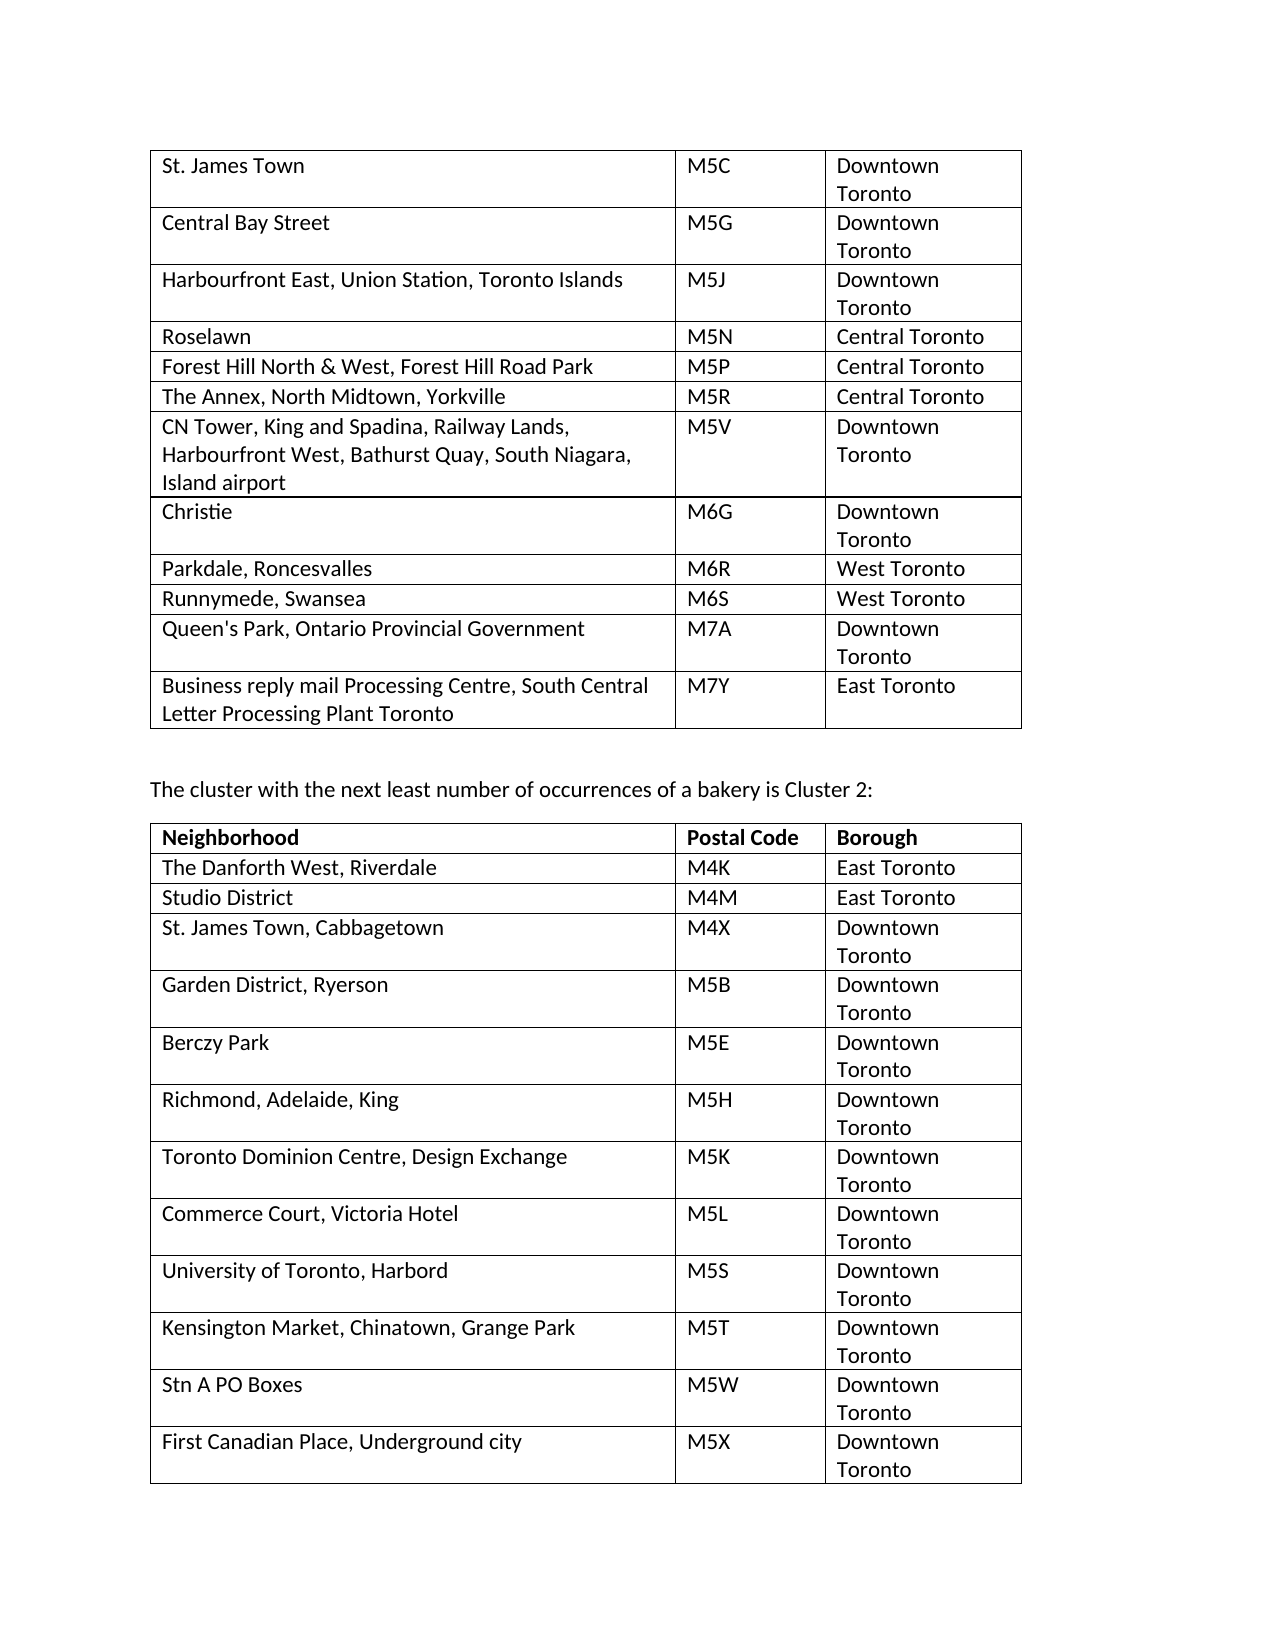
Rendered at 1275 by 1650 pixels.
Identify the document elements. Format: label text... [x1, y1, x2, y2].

table_cell Harbourfront East, Union Station, Toronto Islands [151, 265, 675, 321]
table_cell Downtown Toronto [826, 265, 1021, 321]
table_cell Downtown Toronto [826, 208, 1021, 264]
table_cell Central Toronto [826, 322, 1021, 351]
table_cell Downtown Toronto [826, 151, 1021, 207]
table_cell Central Toronto [826, 352, 1021, 381]
table_cell The Annex, North Midtown, Yorkville [151, 382, 675, 411]
table_cell Downtown Toronto [826, 1370, 1021, 1426]
table_cell Downtown Toronto [826, 1256, 1021, 1312]
table_cell M6G [676, 498, 825, 553]
table_cell Downtown Toronto [826, 1427, 1021, 1483]
table_cell West Toronto [826, 585, 1021, 613]
table_cell Central Toronto [826, 382, 1021, 411]
table_cell M5W [676, 1370, 825, 1426]
table_cell East Toronto [826, 854, 1021, 882]
table_cell M5T [676, 1313, 825, 1369]
table_cell M5H [676, 1085, 825, 1141]
table_cell M4X [676, 914, 825, 969]
table_cell Downtown Toronto [826, 498, 1021, 553]
table_cell Berczy Park [151, 1028, 675, 1084]
table_header Neighborhood [151, 824, 675, 852]
table_cell M6R [676, 555, 825, 583]
table_cell M4M [676, 884, 825, 912]
table_cell M5C [676, 151, 825, 207]
table_cell M7Y [676, 672, 825, 728]
table_cell M5J [676, 265, 825, 321]
table_cell M5R [676, 382, 825, 411]
table_cell Commerce Court, Victoria Hotel [151, 1199, 675, 1255]
table_cell Downtown Toronto [826, 971, 1021, 1027]
table_cell M5B [676, 971, 825, 1027]
table_cell Business reply mail Processing Centre, South Central Letter Processing Plant Toronto [151, 672, 675, 728]
table_cell M5L [676, 1199, 825, 1255]
table_cell Forest Hill North & West, Forest Hill Road Park [151, 352, 675, 381]
table_cell Christie [151, 498, 675, 553]
table_cell St. James Town, Cabbagetown [151, 914, 675, 969]
table_cell M7A [676, 615, 825, 671]
table_cell Runnymede, Swansea [151, 585, 675, 613]
table_cell Downtown Toronto [826, 412, 1021, 496]
table_cell St. James Town [151, 151, 675, 207]
table_cell Kensington Market, Chinatown, Grange Park [151, 1313, 675, 1369]
table_cell West Toronto [826, 555, 1021, 583]
table_cell Downtown Toronto [826, 1199, 1021, 1255]
table_cell M5G [676, 208, 825, 264]
table_header Postal Code [676, 824, 825, 852]
table_cell Central Bay Street [151, 208, 675, 264]
table_cell Queen's Park, Ontario Provincial Government [151, 615, 675, 671]
table_cell First Canadian Place, Underground city [151, 1427, 675, 1483]
table_cell Downtown Toronto [826, 1085, 1021, 1141]
table_cell M5K [676, 1142, 825, 1198]
table_cell Studio District [151, 884, 675, 912]
table_cell M5S [676, 1256, 825, 1312]
table_cell M5X [676, 1427, 825, 1483]
table_cell Stn A PO Boxes [151, 1370, 675, 1426]
table_cell East Toronto [826, 884, 1021, 912]
text The cluster with the next least number of occurrences of a bakery is Cluster 2: [150, 776, 1125, 803]
table_cell The Danforth West, Riverdale [151, 854, 675, 882]
table_cell M5V [676, 412, 825, 496]
table_cell East Toronto [826, 672, 1021, 728]
table_cell CN Tower, King and Spadina, Railway Lands, Harbourfront West, Bathurst Quay, South Niagara, Island airport [151, 412, 675, 496]
table_header Borough [826, 824, 1021, 852]
table_cell Richmond, Adelaide, King [151, 1085, 675, 1141]
table_cell M5N [676, 322, 825, 351]
table_cell M6S [676, 585, 825, 613]
table_cell M5E [676, 1028, 825, 1084]
table_cell University of Toronto, Harbord [151, 1256, 675, 1312]
table_cell Downtown Toronto [826, 1028, 1021, 1084]
table_cell Parkdale, Roncesvalles [151, 555, 675, 583]
table_cell Garden District, Ryerson [151, 971, 675, 1027]
table_cell M5P [676, 352, 825, 381]
table_cell Downtown Toronto [826, 914, 1021, 969]
table_cell Roselawn [151, 322, 675, 351]
table_cell Downtown Toronto [826, 1142, 1021, 1198]
table_cell Toronto Dominion Centre, Design Exchange [151, 1142, 675, 1198]
table_cell Downtown Toronto [826, 615, 1021, 671]
table_cell M4K [676, 854, 825, 882]
table_cell Downtown Toronto [826, 1313, 1021, 1369]
